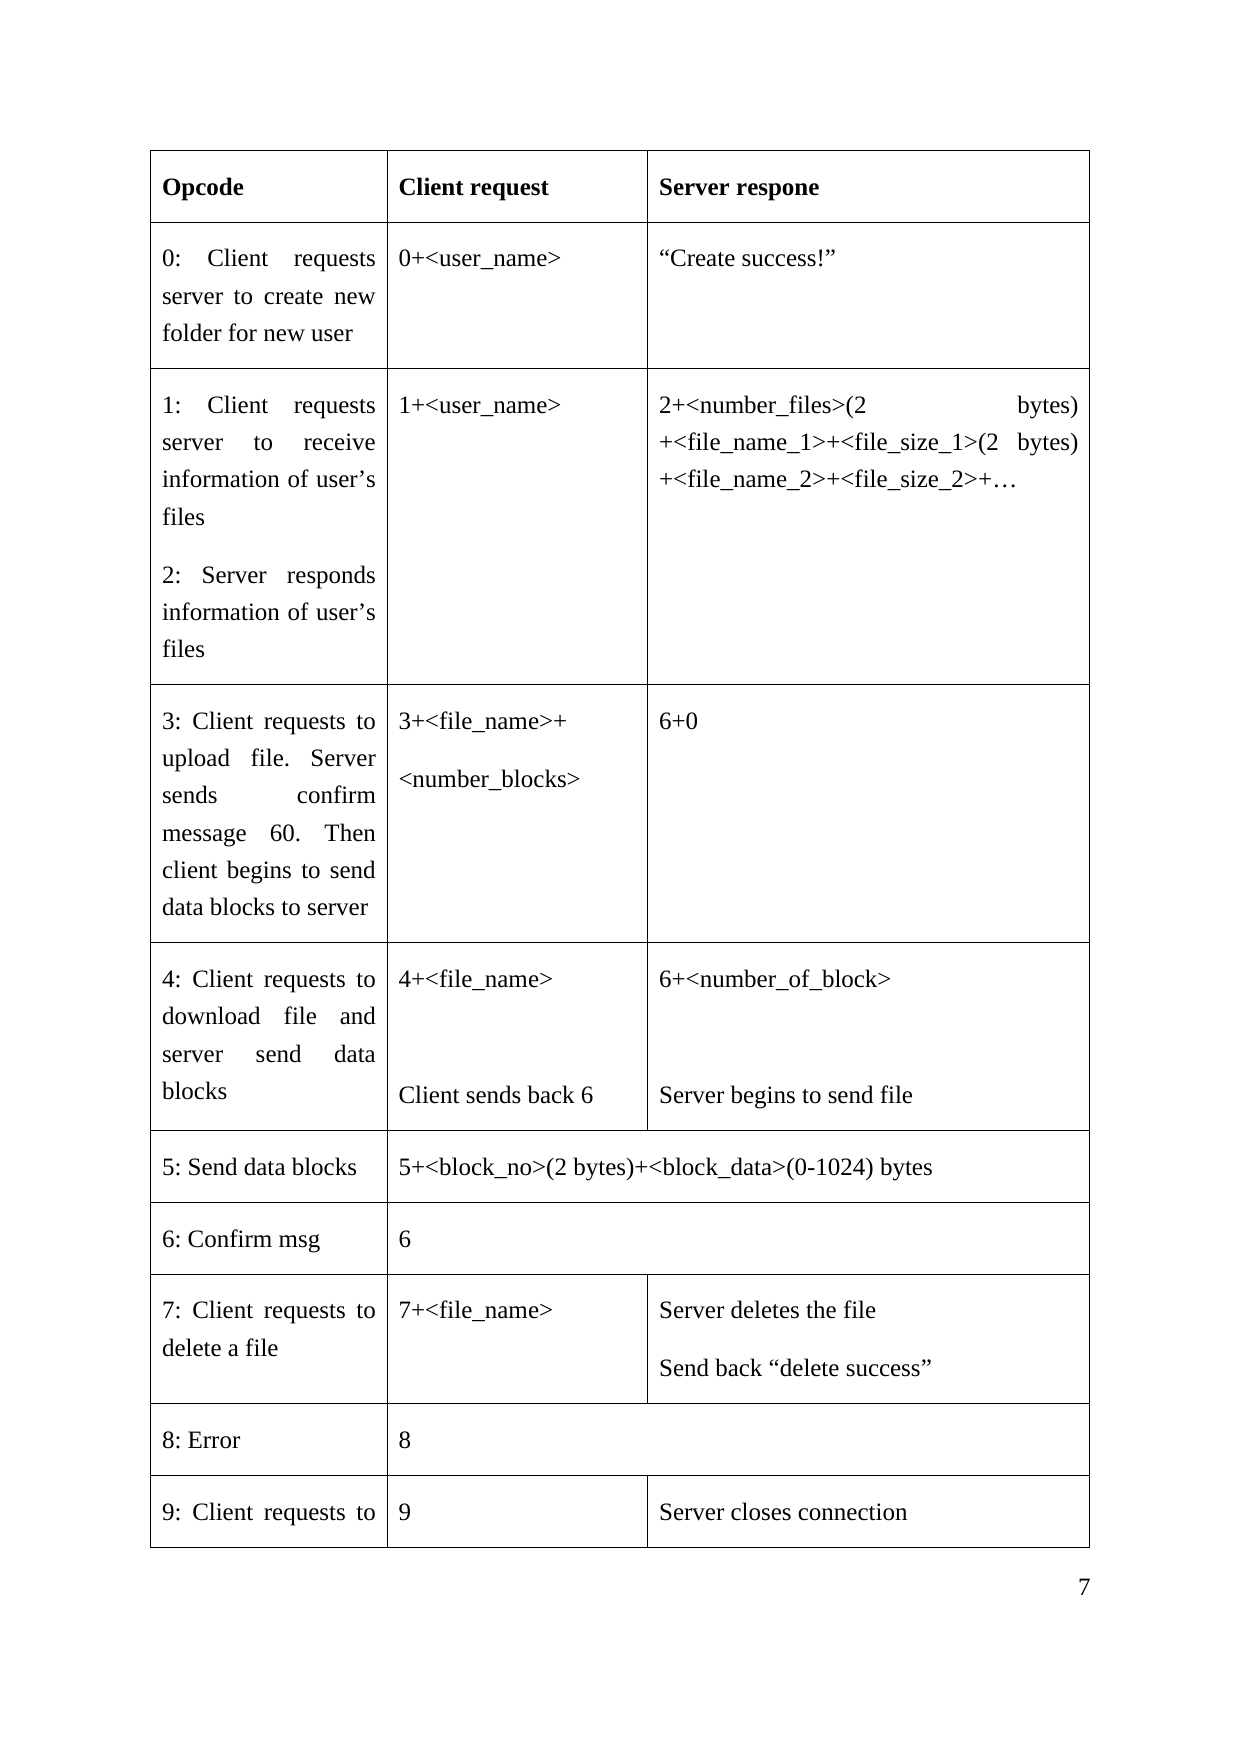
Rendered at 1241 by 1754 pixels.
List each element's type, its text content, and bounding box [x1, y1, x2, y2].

table_cell 8: Error [151, 1404, 387, 1475]
table_header Client request [388, 151, 647, 222]
table_cell 7+<file_name> [388, 1275, 647, 1403]
table_cell 4+<file_name> Client sends back 6 [388, 943, 647, 1130]
table_cell 1: Client requests server to receive information of user’s files 2: Server responds information of user’s files [151, 369, 387, 684]
table_cell 6 [388, 1203, 1089, 1273]
table_cell 6: Confirm msg [151, 1203, 387, 1273]
table_cell 4: Client requests to download file and server send data blocks [151, 943, 387, 1130]
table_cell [151, 1476, 387, 1547]
table_cell 3+<file_name>+ <number_blocks> [388, 685, 647, 942]
table_cell 6+0 [648, 685, 1089, 942]
table_cell 9 [388, 1476, 647, 1547]
table_cell 7: Client requests to delete a file [151, 1275, 387, 1403]
table_cell 5+<block_no>(2 bytes)+<block_data>(0-1024) bytes [388, 1131, 1089, 1202]
table_cell 2+<number_files>(2 bytes)+<file_name_1>+<file_size_1>(2 bytes)+<file_name_2>+<file_size_2>+… [648, 369, 1089, 684]
table_cell 1+<user_name> [388, 369, 647, 684]
table_cell 8 [388, 1404, 1089, 1475]
table_cell 6+<number_of_block> Server begins to send file [648, 943, 1089, 1130]
table_header Server respone [648, 151, 1089, 222]
table_header Opcode [151, 151, 387, 222]
table_cell 3: Client requests to upload file. Server sends confirm message 60. Then client begins to send data blocks to server [151, 685, 387, 942]
table_cell “Create success!” [648, 223, 1089, 368]
table_cell 0+<user_name> [388, 223, 647, 368]
table_cell Server deletes the file Send back “delete success” [648, 1275, 1089, 1403]
table_cell 5: Send data blocks [151, 1131, 387, 1202]
table_cell 0: Client requests server to create new folder for new user [151, 223, 387, 368]
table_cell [648, 1476, 1089, 1547]
